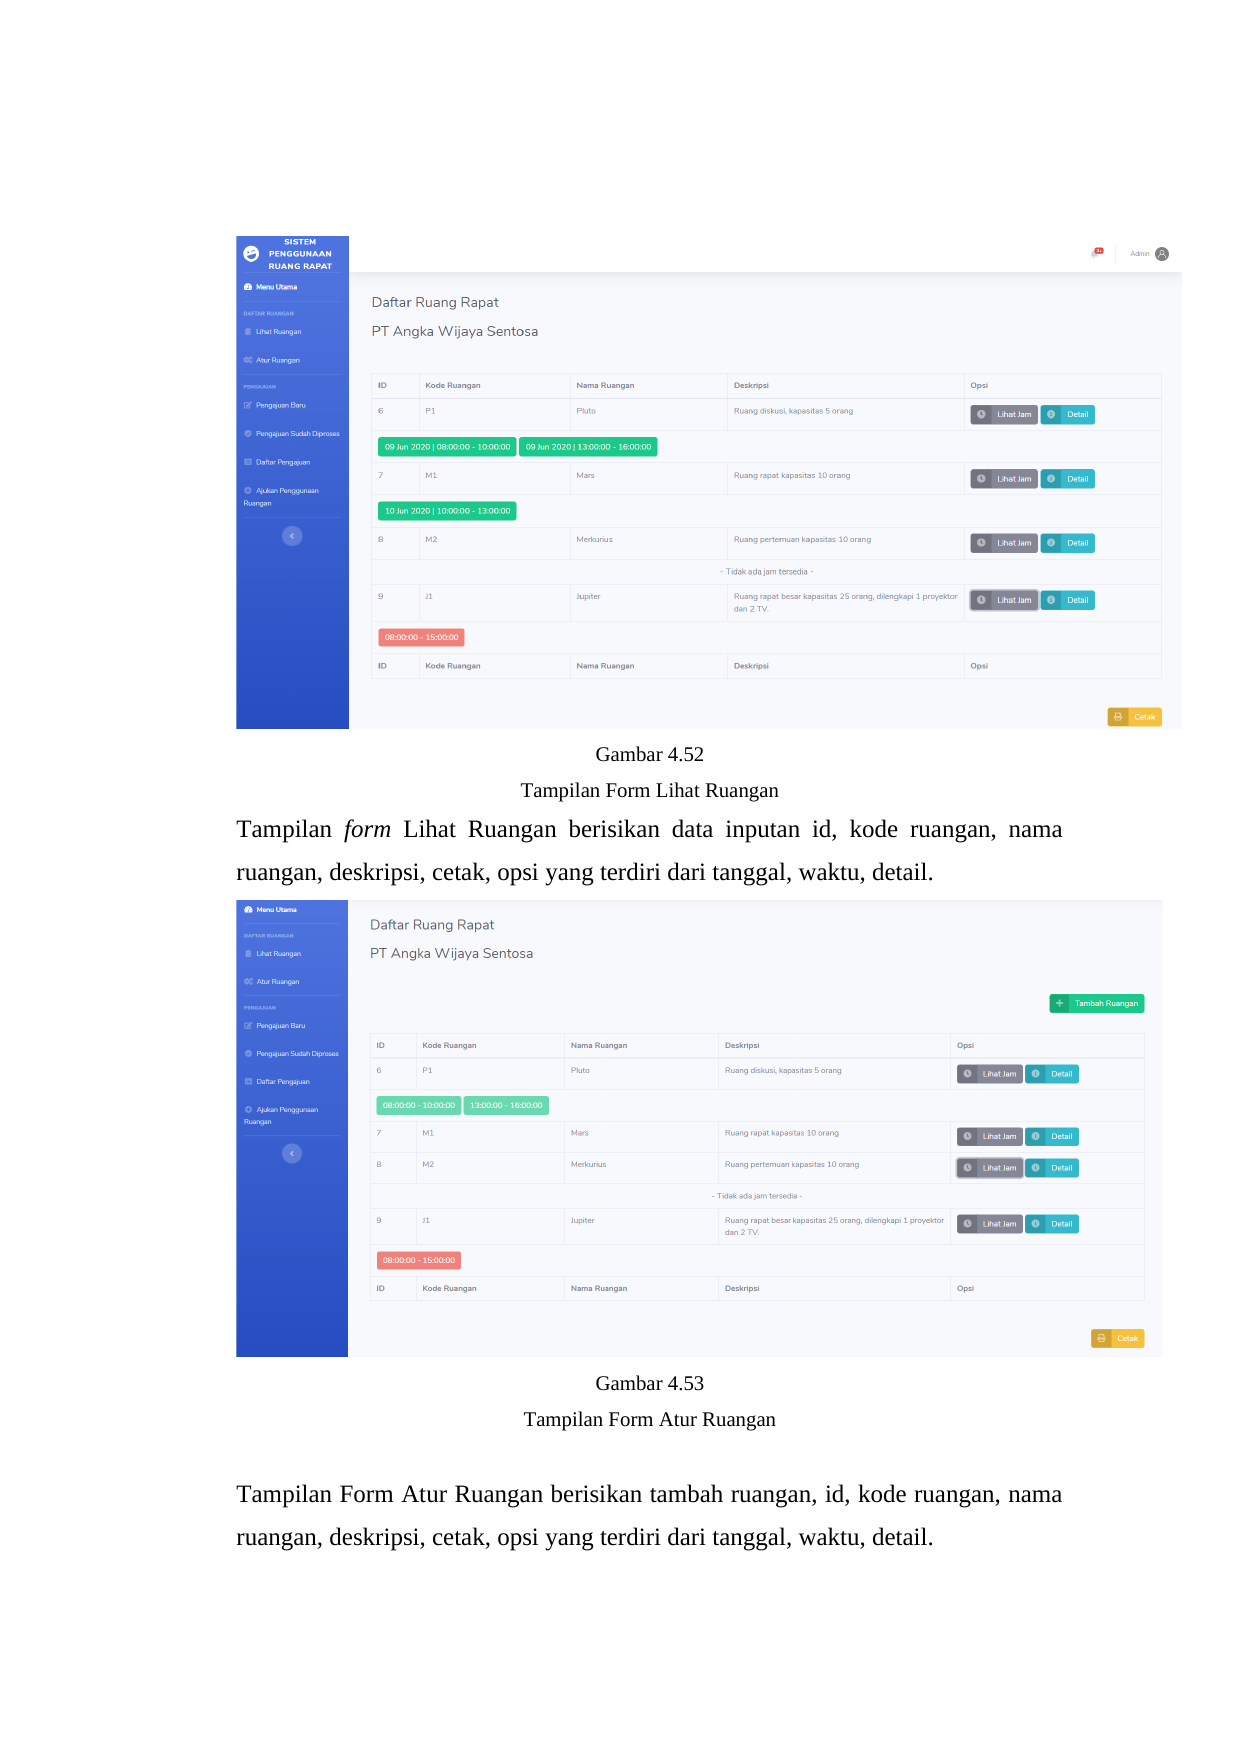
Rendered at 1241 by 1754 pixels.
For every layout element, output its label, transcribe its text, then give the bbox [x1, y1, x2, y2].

picture [236, 236, 1182, 729]
text Gambar 4.52 [236, 742, 1063, 766]
text Tampilan Form Atur Ruangan [236, 1407, 1063, 1431]
text Tampilan form Lihat Ruangan berisikan data inputan id, kode ruangan, nama ruangan, deskripsi, cetak, opsi yang terdiri dari tanggal, waktu, detail. [236, 814, 1063, 886]
picture [236, 900, 1163, 1357]
text Gambar 4.53 [236, 1371, 1063, 1395]
text Tampilan Form Atur Ruangan berisikan tambah ruangan, id, kode ruangan, nama ruangan, deskripsi, cetak, opsi yang terdiri dari tanggal, waktu, detail. [236, 1479, 1063, 1551]
text Tampilan Form Lihat Ruangan [236, 778, 1063, 802]
